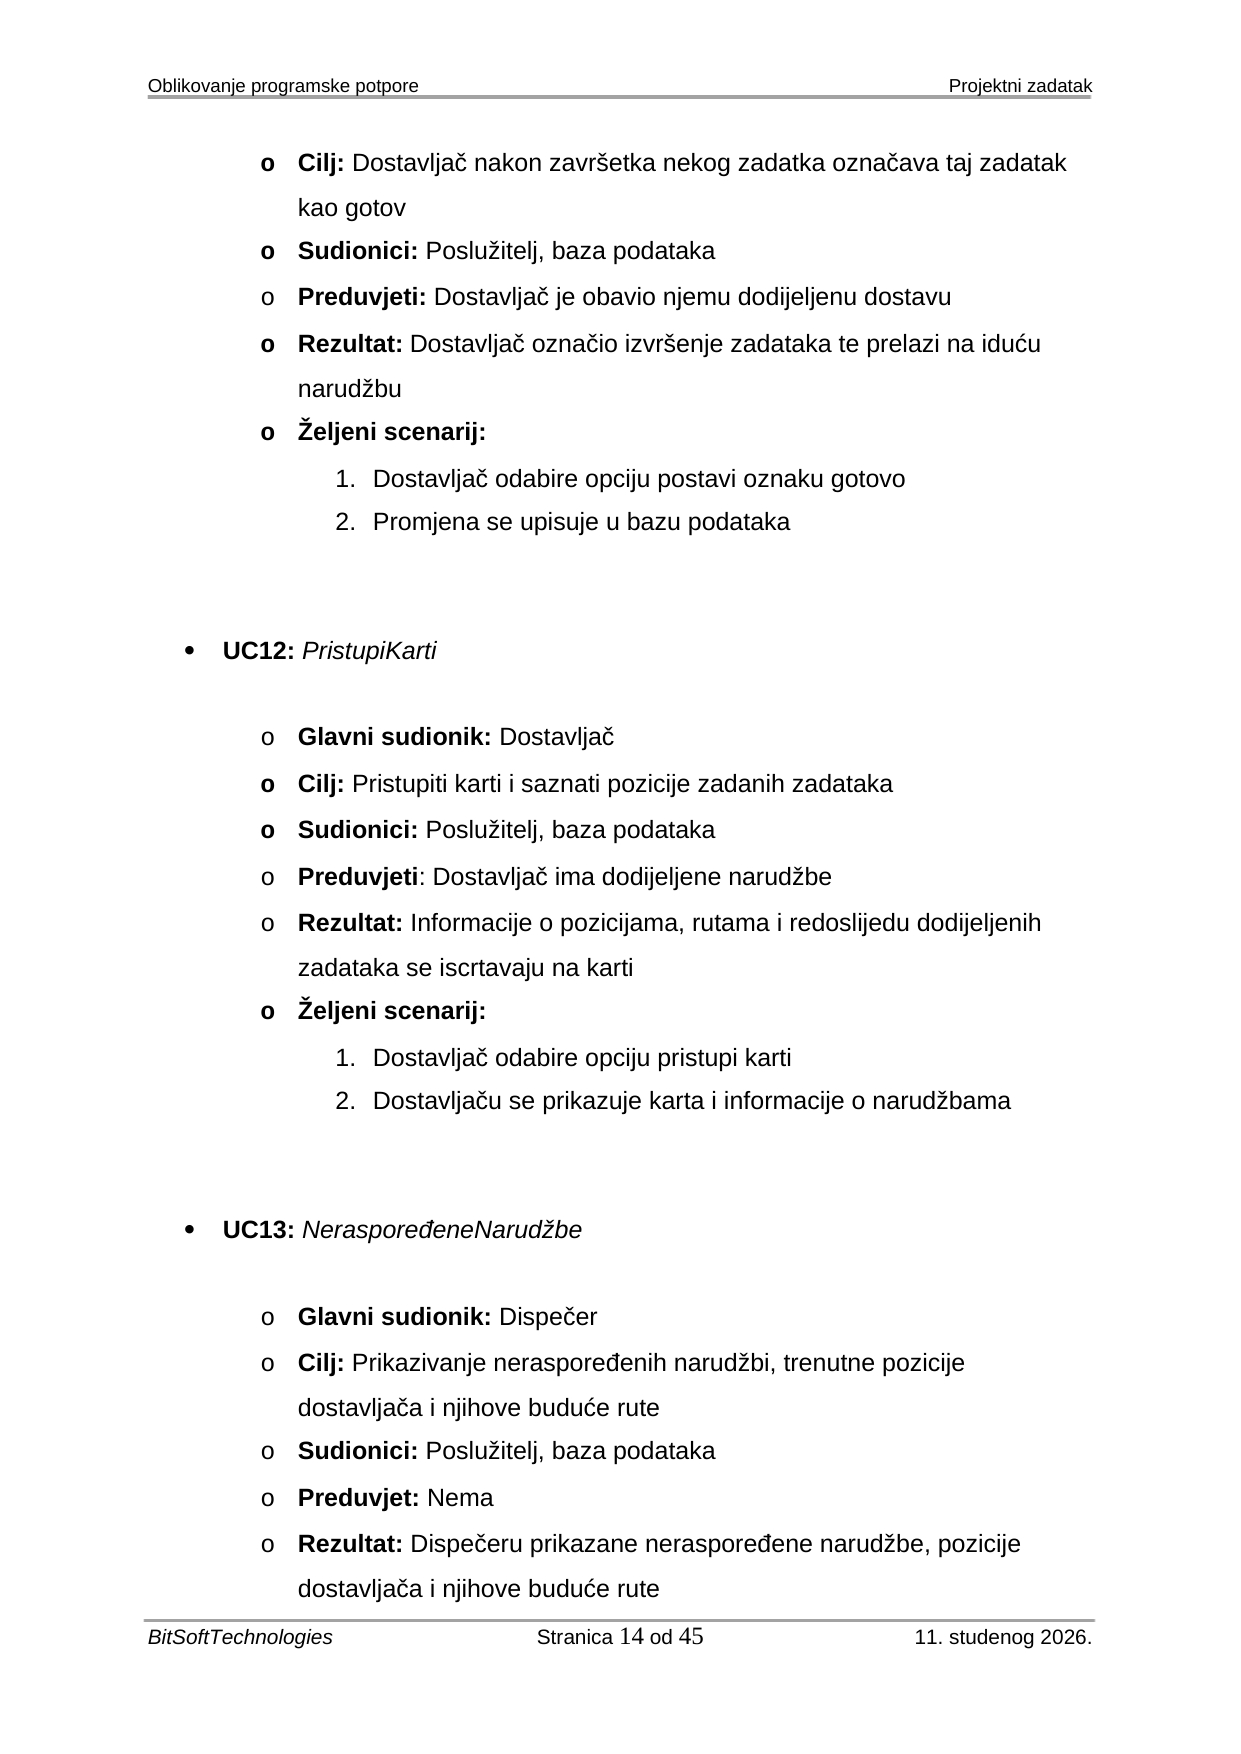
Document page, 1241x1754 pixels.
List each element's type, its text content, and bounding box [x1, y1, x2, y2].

list Preduvjeti: Dostavljač ima dodijeljene narudžbe [260, 861, 1093, 892]
list Cilj: Pristupiti karti i saznati pozicije zadanih zadataka [260, 769, 1093, 800]
list Glavni sudionik: Dispečer [260, 1301, 1093, 1332]
list Sudionici: Poslužitelj, baza podataka [260, 815, 1093, 846]
list Željeni scenarij: [260, 996, 1093, 1027]
list UC13: NeraspoređeneNarudžbe [185, 1215, 1093, 1244]
list Dostavljaču se prikazuje karta i informacije o narudžbama [335, 1086, 1093, 1114]
list Preduvjet: Nema [260, 1483, 1093, 1513]
list Promjena se upisuje u bazu podataka [335, 507, 1093, 535]
list Rezultat: Informacije o pozicijama, rutama i redoslijedu dodijeljenih zadataka se iscrtavaju na karti [260, 908, 1093, 982]
list Sudionici: Poslužitelj, baza podataka [260, 1436, 1093, 1467]
list Cilj: Dostavljač nakon završetka nekog zadatka označava taj zadatak kao gotov [260, 148, 1093, 222]
list Dostavljač odabire opciju postavi oznaku gotovo [335, 463, 1093, 492]
list UC12: PristupiKarti [185, 636, 1093, 665]
list Preduvjeti: Dostavljač je obavio njemu dodijeljenu dostavu [260, 282, 1093, 313]
picture [147, 95, 1092, 99]
list Dostavljač odabire opciju pristupi karti [335, 1043, 1093, 1071]
list Rezultat: Dispečeru prikazane neraspoređene narudžbe, pozicije dostavljača i njihove buduće rute [260, 1529, 1093, 1603]
list Rezultat: Dostavljač označio izvršenje zadataka te prelazi na iduću narudžbu [260, 329, 1093, 403]
list Glavni sudionik: Dostavljač [260, 722, 1093, 753]
list Cilj: Prikazivanje neraspoređenih narudžbi, trenutne pozicije dostavljača i njihove buduće rute [260, 1348, 1093, 1422]
list Sudionici: Poslužitelj, baza podataka [260, 236, 1093, 267]
list Željeni scenarij: [260, 417, 1093, 448]
